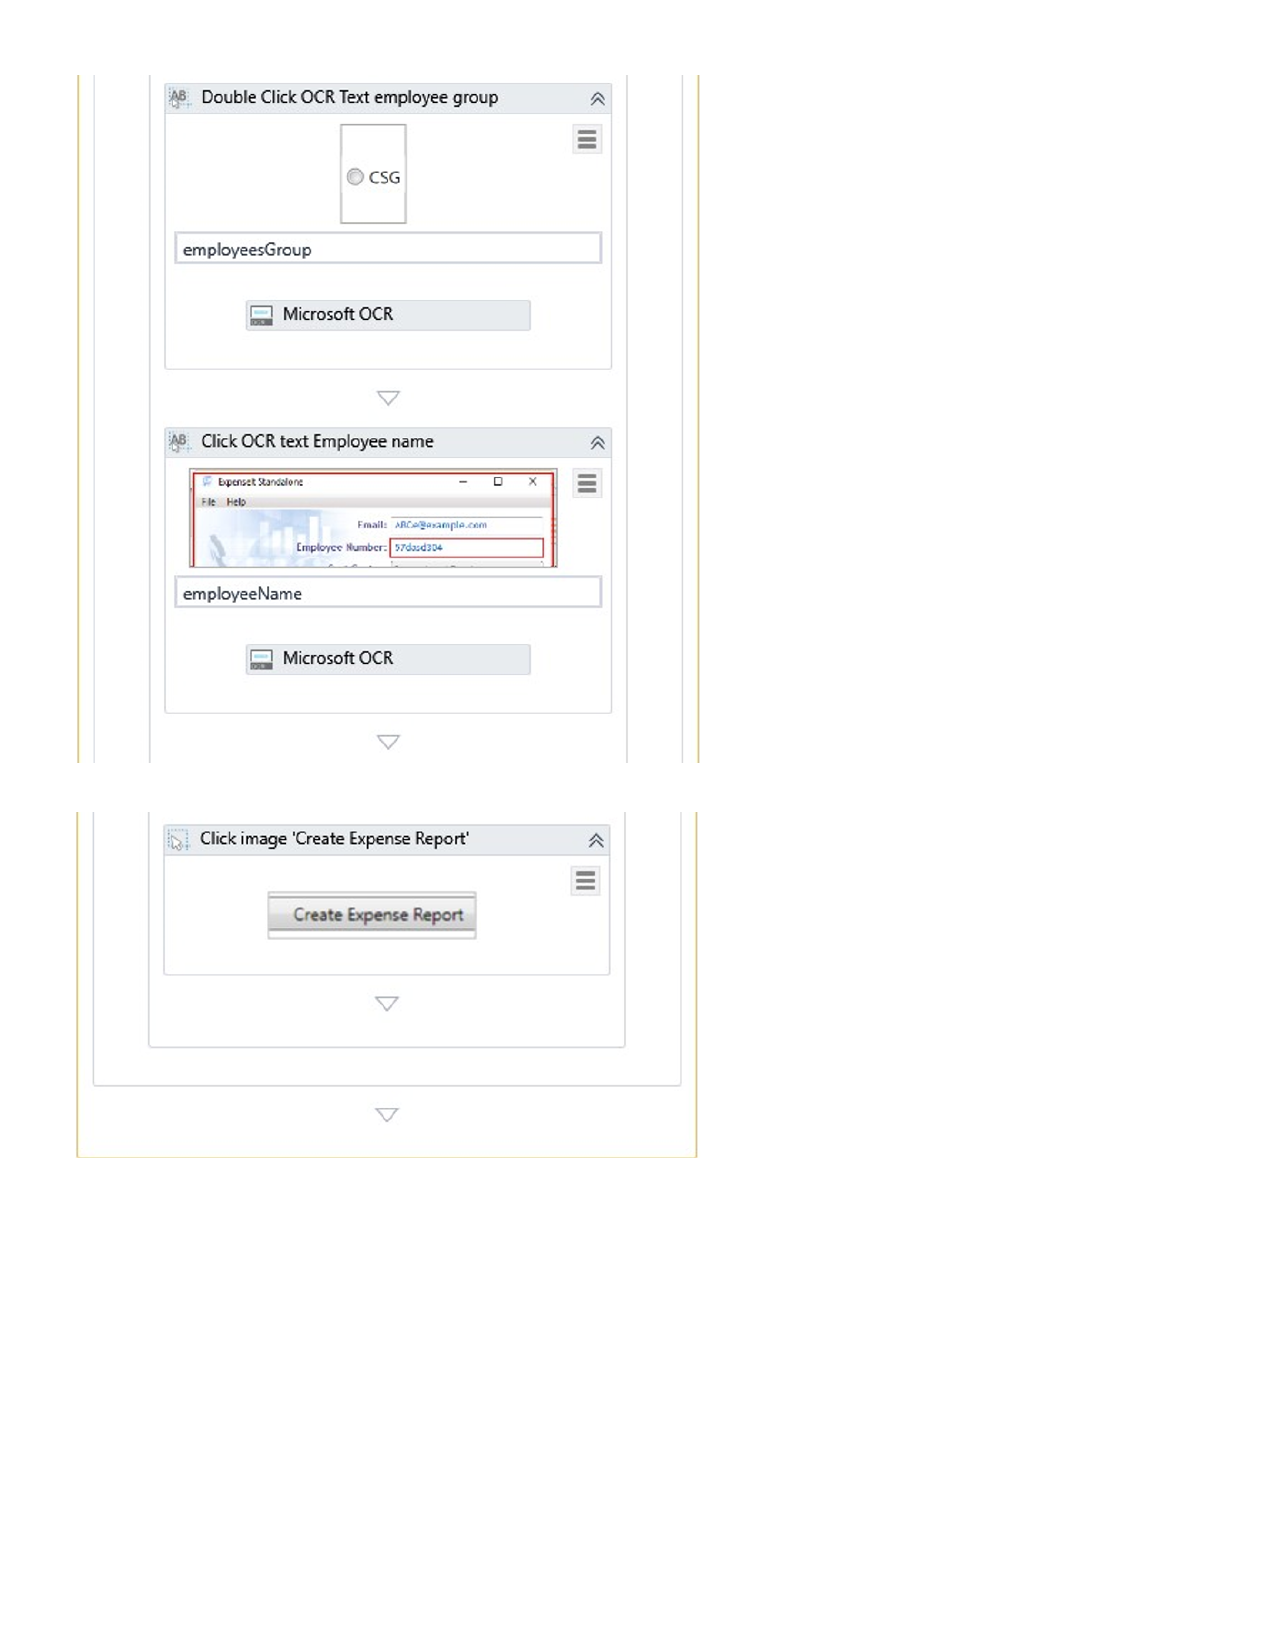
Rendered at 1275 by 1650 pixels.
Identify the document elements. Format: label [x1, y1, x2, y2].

picture [75, 75, 700, 763]
picture [75, 812, 700, 1158]
